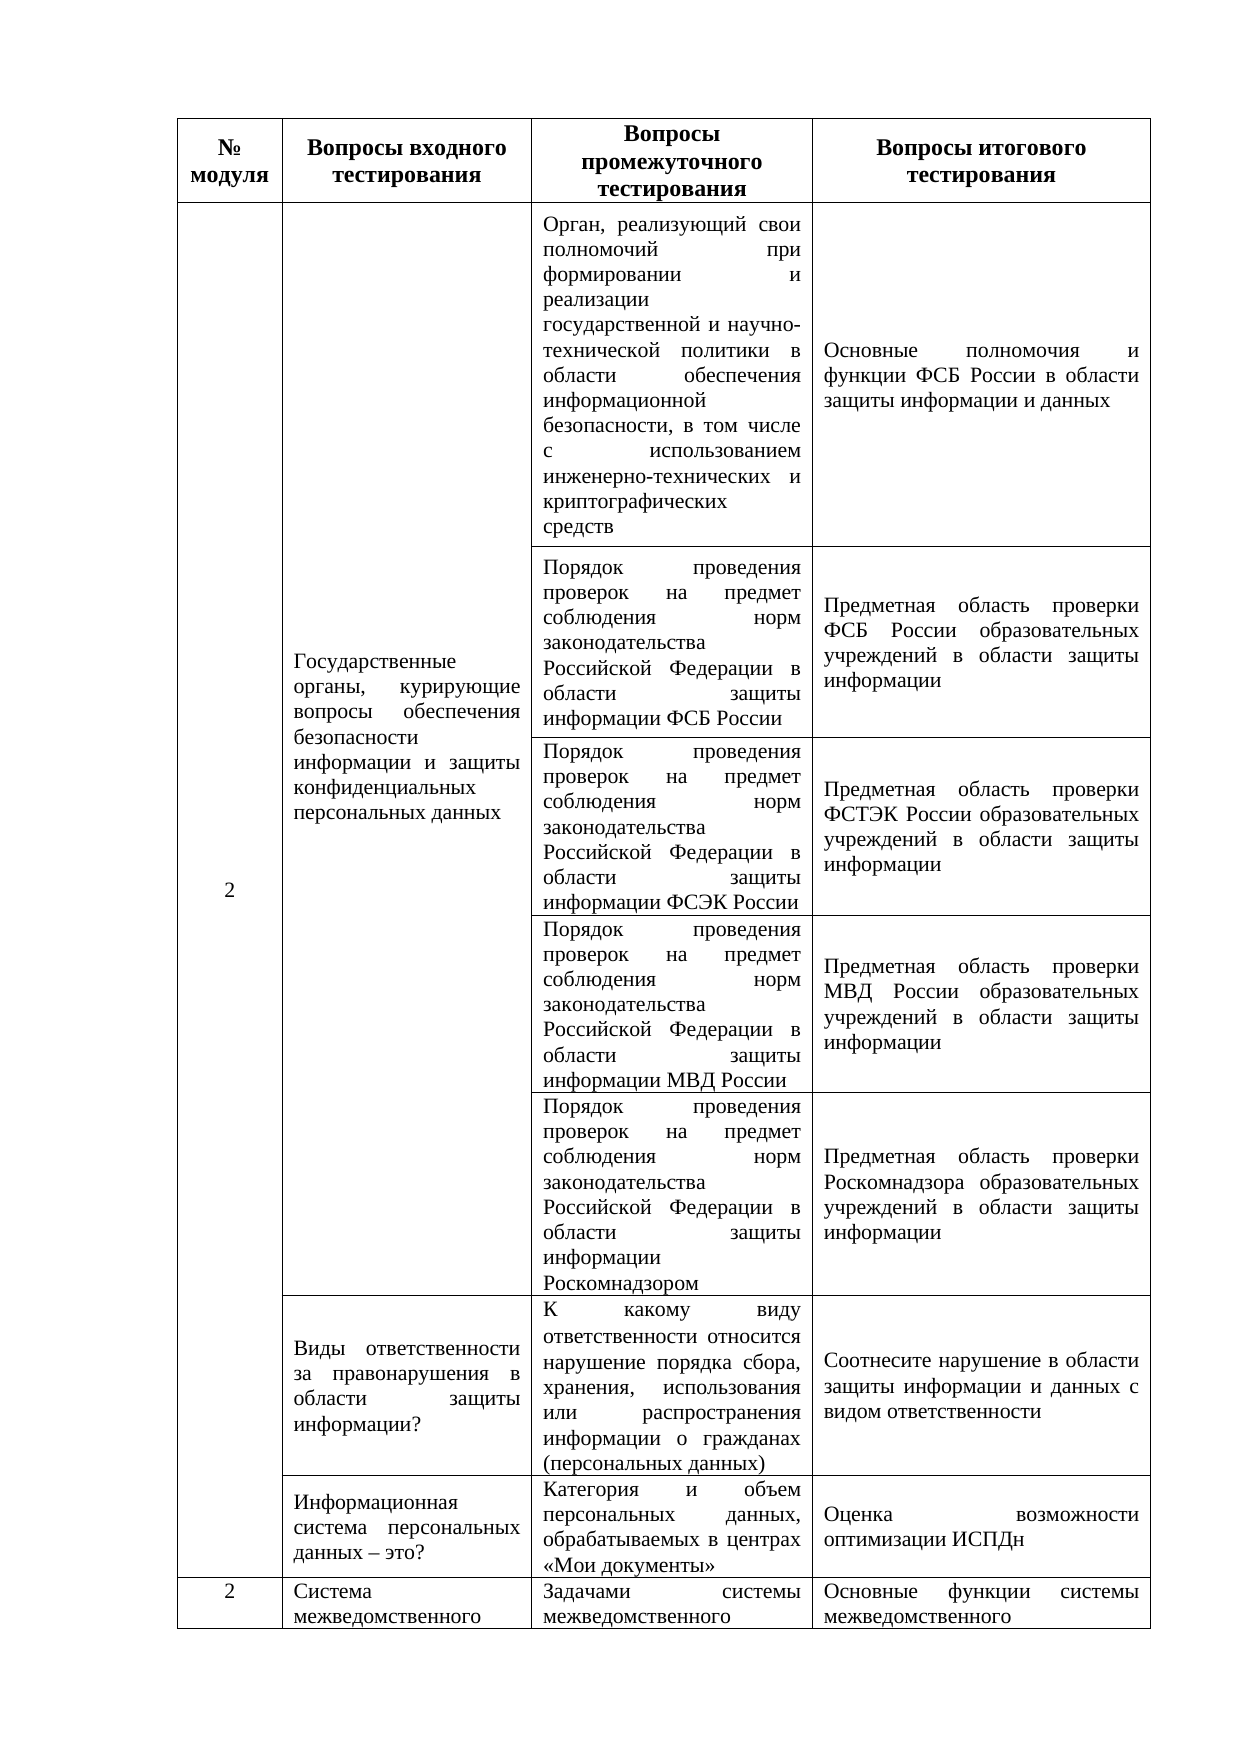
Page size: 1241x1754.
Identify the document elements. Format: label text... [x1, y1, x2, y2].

table_cell Предметная область проверки Роскомнадзора образовательных учреждений в области защиты информации [813, 1093, 1150, 1295]
table_cell Виды ответственности за правонарушения в области защиты информации? [283, 1296, 531, 1475]
table_cell 2 [178, 203, 282, 1577]
table_header Вопросы промежуточного тестирования [532, 119, 812, 202]
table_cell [283, 1578, 531, 1628]
table_cell Оценка возможности оптимизации ИСПДн [813, 1476, 1150, 1577]
table_cell К какому виду ответственности относится нарушение порядка сбора, хранения, использования или распространения информации о гражданах (персональных данных) [532, 1296, 812, 1475]
table_cell Информационная система персональных данных – это? [283, 1476, 531, 1577]
table_cell Соотнесите нарушение в области защиты информации и данных с видом ответственности [813, 1296, 1150, 1475]
table_cell Порядок проведения проверок на предмет соблюдения норм законодательства Российской Федерации в области защиты информации ФСБ России [532, 547, 812, 737]
table_header Вопросы итогового тестирования [813, 119, 1150, 202]
table_cell Порядок проведения проверок на предмет соблюдения норм законодательства Российской Федерации в области защиты информации ФСЭК России [532, 738, 812, 914]
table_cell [813, 1578, 1150, 1628]
table_cell Основные полномочия и функции ФСБ России в области защиты информации и данных [813, 203, 1150, 546]
table_cell Предметная область проверки ФСТЭК России образовательных учреждений в области защиты информации [813, 738, 1150, 914]
table_cell Категория и объем персональных данных, обрабатываемых в центрах «Мои документы» [532, 1476, 812, 1577]
table_cell Предметная область проверки МВД России образовательных учреждений в области защиты информации [813, 916, 1150, 1092]
table_cell Порядок проведения проверок на предмет соблюдения норм законодательства Российской Федерации в области защиты информации МВД России [532, 916, 812, 1092]
table_cell 2 [178, 1578, 282, 1628]
table_cell Порядок проведения проверок на предмет соблюдения норм законодательства Российской Федерации в области защиты информации Роскомнадзором [532, 1093, 812, 1295]
table_header № модуля [178, 119, 282, 202]
table_cell Орган, реализующий свои полномочий при формировании и реализации государственной и научно-технической политики в области обеспечения информационной безопасности, в том числе с использованием инженерно-технических и криптографических средств [532, 203, 812, 546]
table_cell Государственные органы, курирующие вопросы обеспечения безопасности информации и защиты конфиденциальных персональных данных [283, 203, 531, 1295]
table_header Вопросы входного тестирования [283, 119, 531, 202]
table_cell Предметная область проверки ФСБ России образовательных учреждений в области защиты информации [813, 547, 1150, 737]
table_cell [532, 1578, 812, 1628]
